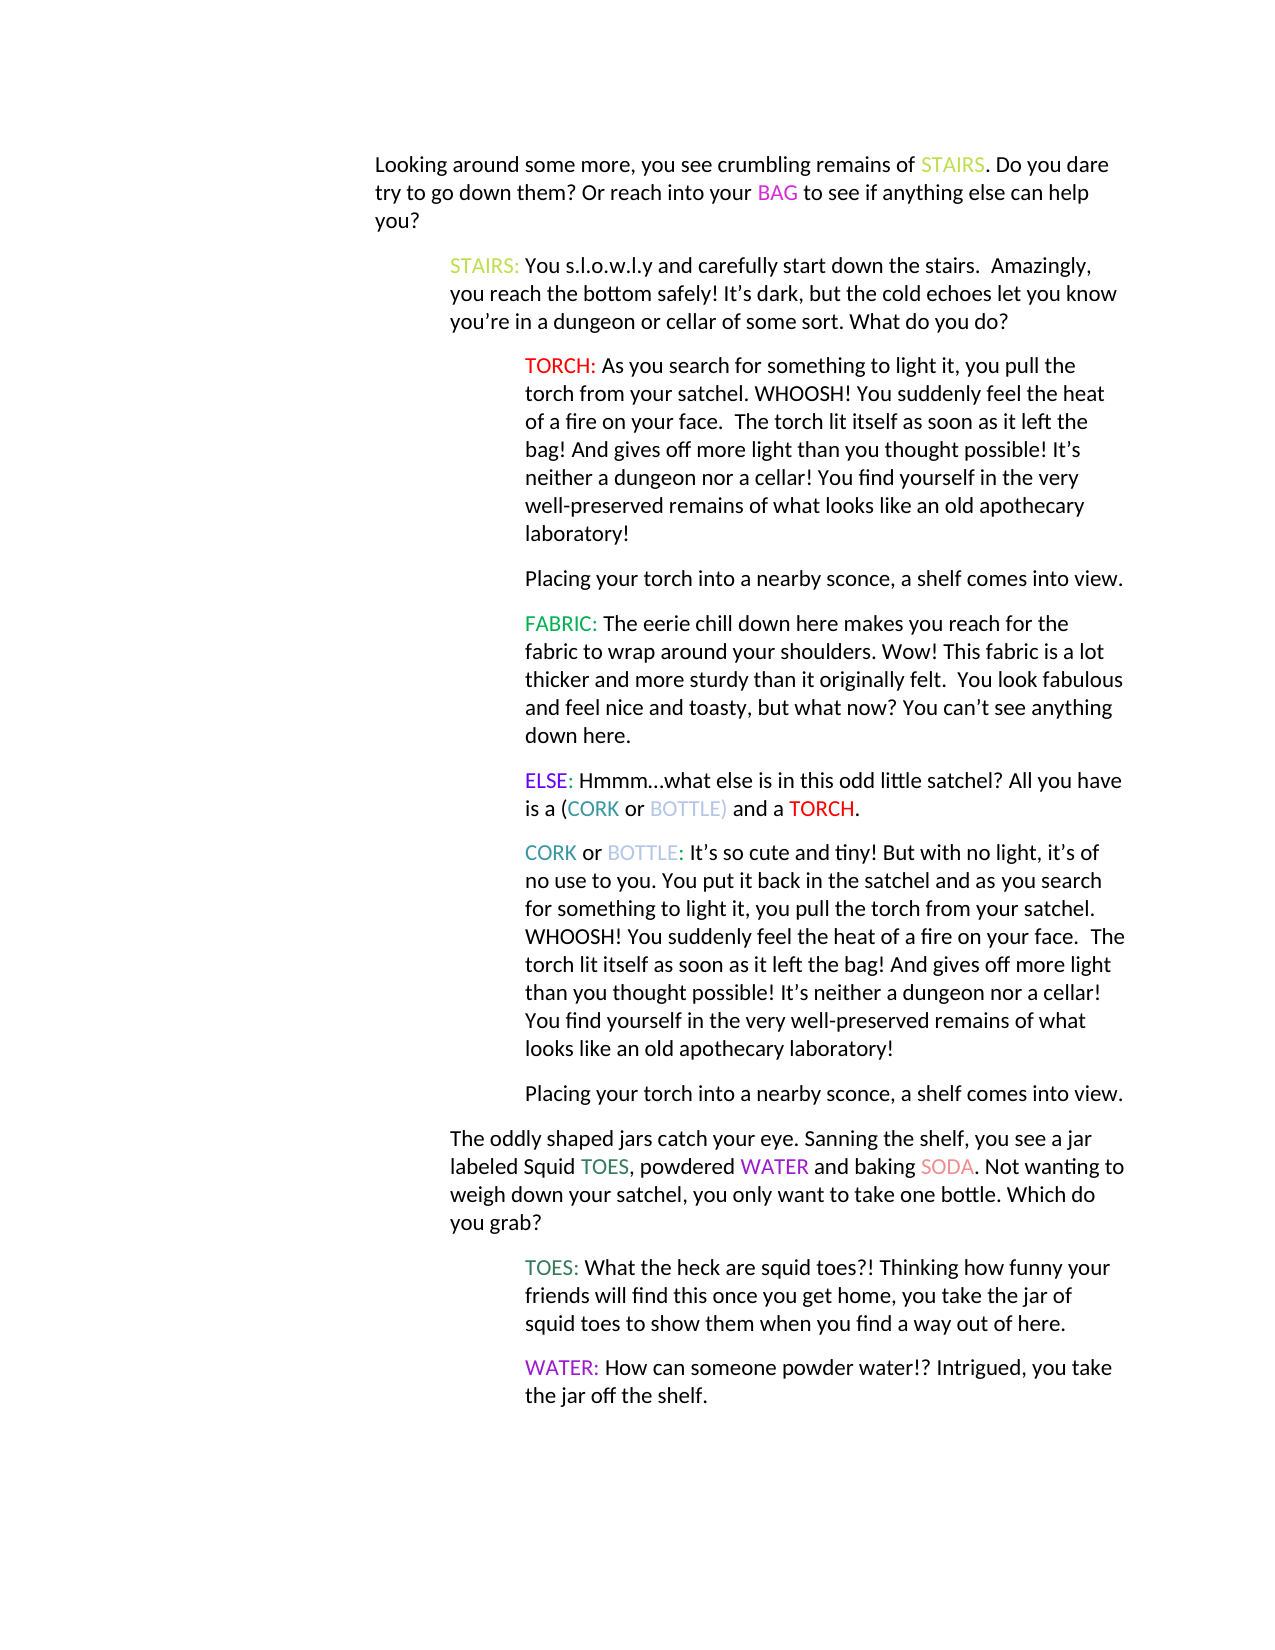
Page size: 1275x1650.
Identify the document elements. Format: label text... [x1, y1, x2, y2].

text Looking around some more, you see crumbling remains of STAIRS. Do you dare try to go down them? Or reach into your BAG to see if anything else can help you? [375, 150, 1125, 234]
text The oddly shaped jars catch your eye. Sanning the shelf, you see a jar labeled Squid TOES, powdered WATER and baking SODA. Not wanting to weigh down your satchel, you only want to take one bottle. Which do you grab? [450, 1124, 1125, 1236]
text Placing your torch into a nearby sconce, a shelf comes into view. [525, 564, 1125, 592]
text FABRIC: The eerie chill down here makes you reach for the fabric to wrap around your shoulders. Wow! This fabric is a lot thicker and more sturdy than it originally felt. You look fabulous and feel nice and toasty, but what now? You can’t see anything down here. [525, 609, 1125, 749]
text Placing your torch into a nearby sconce, a shelf comes into view. [525, 1079, 1125, 1107]
text ELSE: Hmmm…what else is in this odd little satchel? All you have is a (CORK or BOTTLE) and a TORCH. [525, 766, 1125, 822]
text WATER: How can someone powder water!? Intrigued, you take the jar off the shelf. [525, 1353, 1125, 1409]
text CORK or BOTTLE: It’s so cute and tiny! But with no light, it’s of no use to you. You put it back in the satchel and as you search for something to light it, you pull the torch from your satchel. WHOOSH! You suddenly feel the heat of a fire on your face. The torch lit itself as soon as it left the bag! And gives off more light than you thought possible! It’s neither a dungeon nor a cellar! You find yourself in the very well-preserved remains of what looks like an old apothecary laboratory! [525, 838, 1125, 1063]
text TORCH: As you search for something to light it, you pull the torch from your satchel. WHOOSH! You suddenly feel the heat of a fire on your face. The torch lit itself as soon as it left the bag! And gives off more light than you thought possible! It’s neither a dungeon nor a cellar! You find yourself in the very well-preserved remains of what looks like an old apothecary laboratory! [525, 351, 1125, 548]
text STAIRS: You s.l.o.w.l.y and carefully start down the stairs. Amazingly, you reach the bottom safely! It’s dark, but the cold echoes let you know you’re in a dungeon or cellar of some sort. What do you do? [450, 251, 1125, 335]
text TOES: What the heck are squid toes?! Thinking how funny your friends will find this once you get home, you take the jar of squid toes to show them when you find a way out of here. [525, 1253, 1125, 1337]
